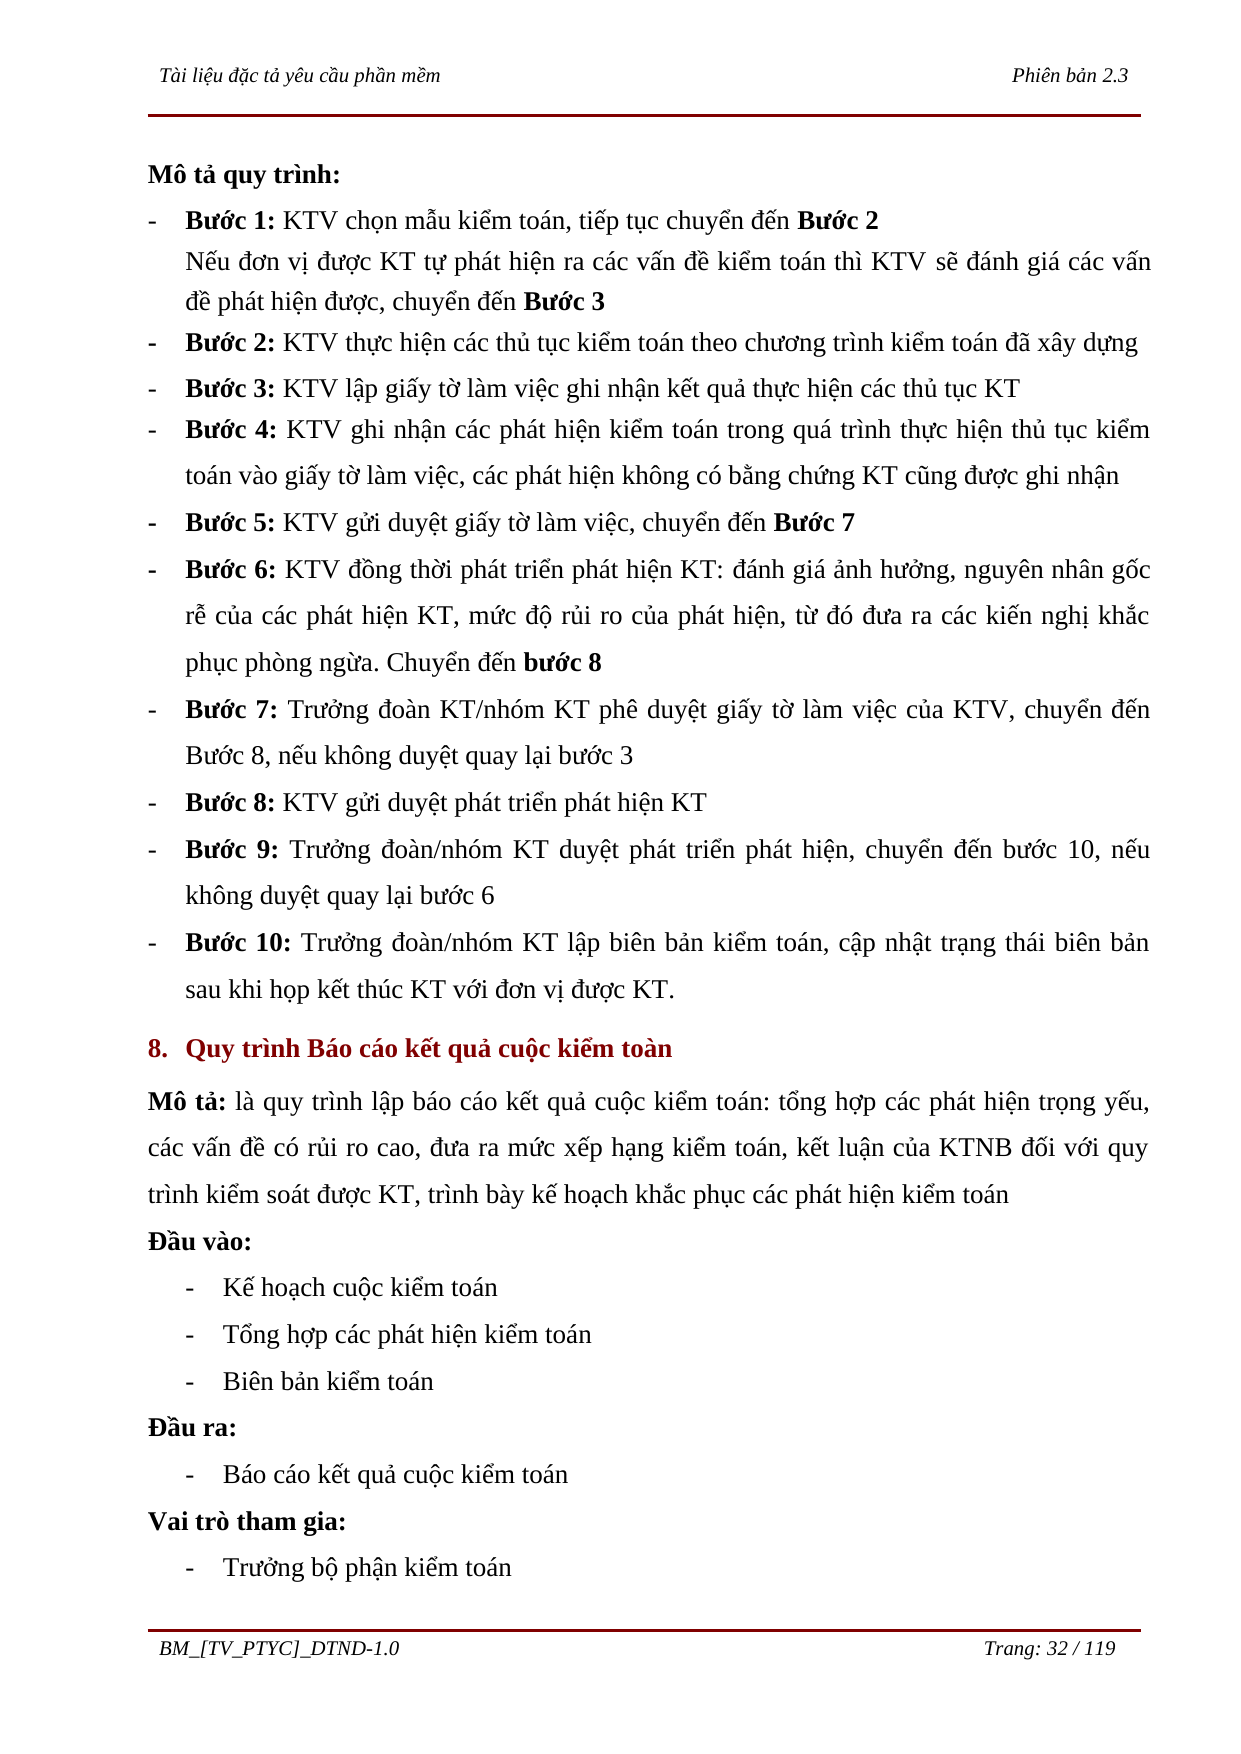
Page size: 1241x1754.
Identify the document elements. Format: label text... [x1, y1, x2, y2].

text Mô tả: là quy trình lập báo cáo kết quả cuộc kiểm toán: tổng hợp các phát hiện trọng yếu, các vấn đề có rủi ro cao, đưa ra mức xếp hạng kiểm toán, kết luận của KTNB đối với quy trình kiểm soát được KT, trình bày kế hoạch khắc phục các phát hiện kiểm toán [148, 1085, 1151, 1209]
text Vai trò tham gia: [148, 1505, 1151, 1536]
list Bước 5: KTV gửi duyệt giấy tờ làm việc, chuyển đến Bước 7 [148, 506, 1151, 537]
list Tổng hợp các phát hiện kiểm toán [185, 1318, 1151, 1349]
text Đầu vào: [148, 1225, 1151, 1256]
list Bước 1: KTV chọn mẫu kiểm toán, tiếp tục chuyển đến Bước 2 [148, 204, 1151, 236]
subtitle Quy trình Báo cáo kết quả cuộc kiểm toàn [148, 1032, 1151, 1063]
list Bước 4: KTV ghi nhận các phát hiện kiểm toán trong quá trình thực hiện thủ tục kiểm toán vào giấy tờ làm việc, các phát hiện không có bằng chứng KT cũng được ghi nhận [148, 413, 1151, 491]
list Bước 9: Trưởng đoàn/nhóm KT duyệt phát triển phát hiện, chuyển đến bước 10, nếu không duyệt quay lại bước 6 [148, 833, 1151, 911]
list Bước 6: KTV đồng thời phát triển phát hiện KT: đánh giá ảnh hưởng, nguyên nhân gốc rễ của các phát hiện KT, mức độ rủi ro của phát hiện, từ đó đưa ra các kiến nghị khắc phục phòng ngừa. Chuyển đến bước 8 [148, 553, 1151, 677]
text Mô tả quy trình: [148, 158, 1151, 189]
text Đầu ra: [148, 1411, 1151, 1443]
list Bước 3: KTV lập giấy tờ làm việc ghi nhận kết quả thực hiện các thủ tục KT [148, 372, 1151, 403]
list Bước 7: Trưởng đoàn KT/nhóm KT phê duyệt giấy tờ làm việc của KTV, chuyển đến Bước 8, nếu không duyệt quay lại bước 3 [148, 693, 1151, 771]
list Báo cáo kết quả cuộc kiểm toán [185, 1458, 1151, 1489]
list Kế hoạch cuộc kiểm toán [185, 1271, 1151, 1303]
list Nếu đơn vị được KT tự phát hiện ra các vấn đề kiểm toán thì KTV sẽ đánh giá các vấn đề phát hiện được, chuyển đến Bước 3 [185, 245, 1151, 316]
list Biên bản kiểm toán [185, 1365, 1151, 1396]
list Bước 10: Trưởng đoàn/nhóm KT lập biên bản kiểm toán, cập nhật trạng thái biên bản sau khi họp kết thúc KT với đơn vị được KT. [148, 926, 1151, 1004]
list Trưởng bộ phận kiểm toán [185, 1551, 1151, 1583]
list Bước 2: KTV thực hiện các thủ tục kiểm toán theo chương trình kiểm toán đã xây dựng [148, 326, 1151, 357]
list Bước 8: KTV gửi duyệt phát triển phát hiện KT [148, 786, 1151, 817]
